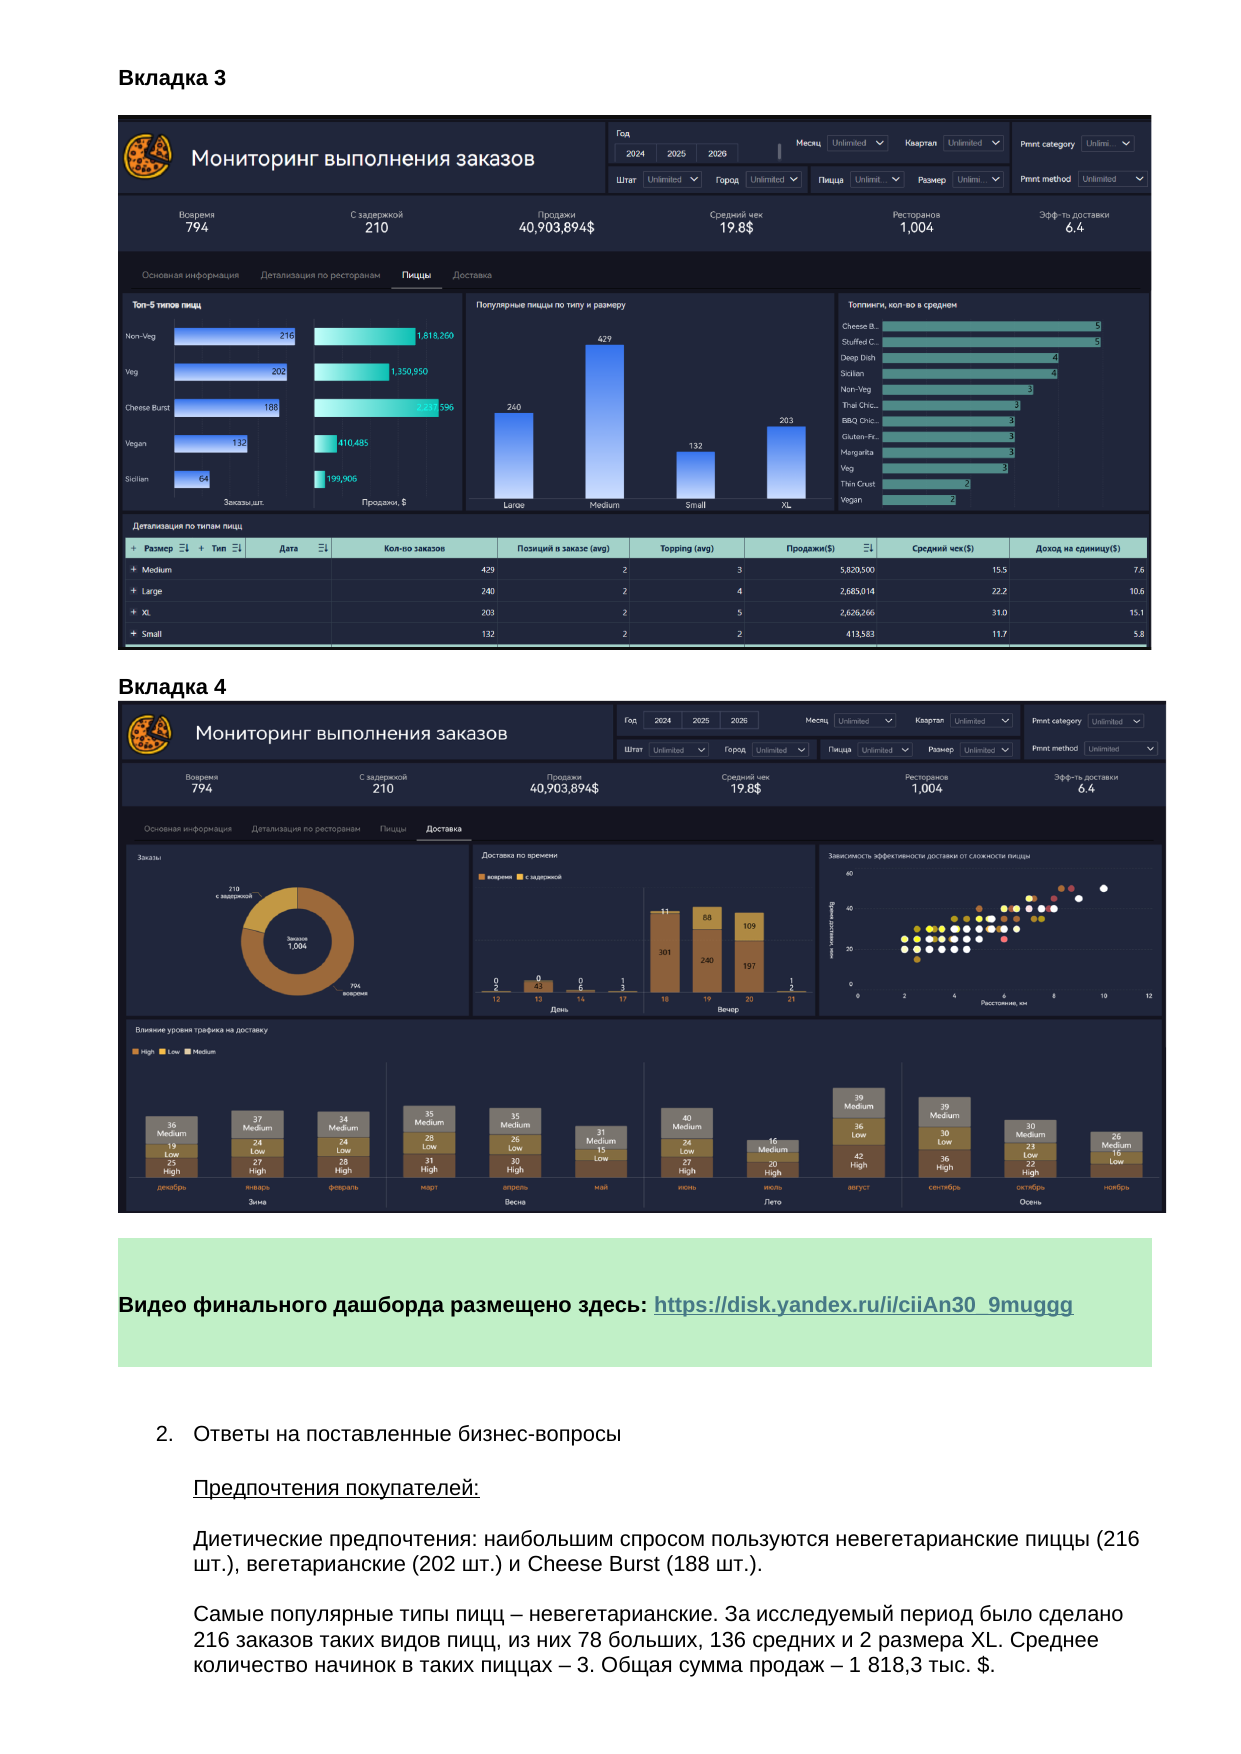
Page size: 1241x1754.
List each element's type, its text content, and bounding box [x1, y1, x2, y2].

text Вкладка 4 [118, 674, 1152, 699]
picture [118, 115, 1152, 650]
list Диетические предпочтения: наибольшим спросом пользуются невегетарианские пиццы (216 шт.), вегетарианские (202 шт.) и Cheese Burst (188 шт.). [193, 1526, 1152, 1576]
text Видео финального дашборда размещено здесь: https://disk.yandex.ru/i/ciiAn30_9muggg [187, 1292, 1152, 1317]
list Самые популярные типы пицц – невегетарианские. За исследуемый период было сделано 216 заказов таких видов пицц, из них 78 больших, 136 средних и 2 размера XL. Среднее количество начинок в таких пиццах – 3. Общая сумма продаж – 1 818,3 тыс. $. [193, 1601, 1152, 1677]
list Предпочтения покупателей: [193, 1475, 1152, 1501]
picture [118, 699, 1167, 1213]
list Ответы на поставленные бизнес-вопросы [156, 1421, 1152, 1446]
text Вкладка 3 [118, 65, 1152, 90]
